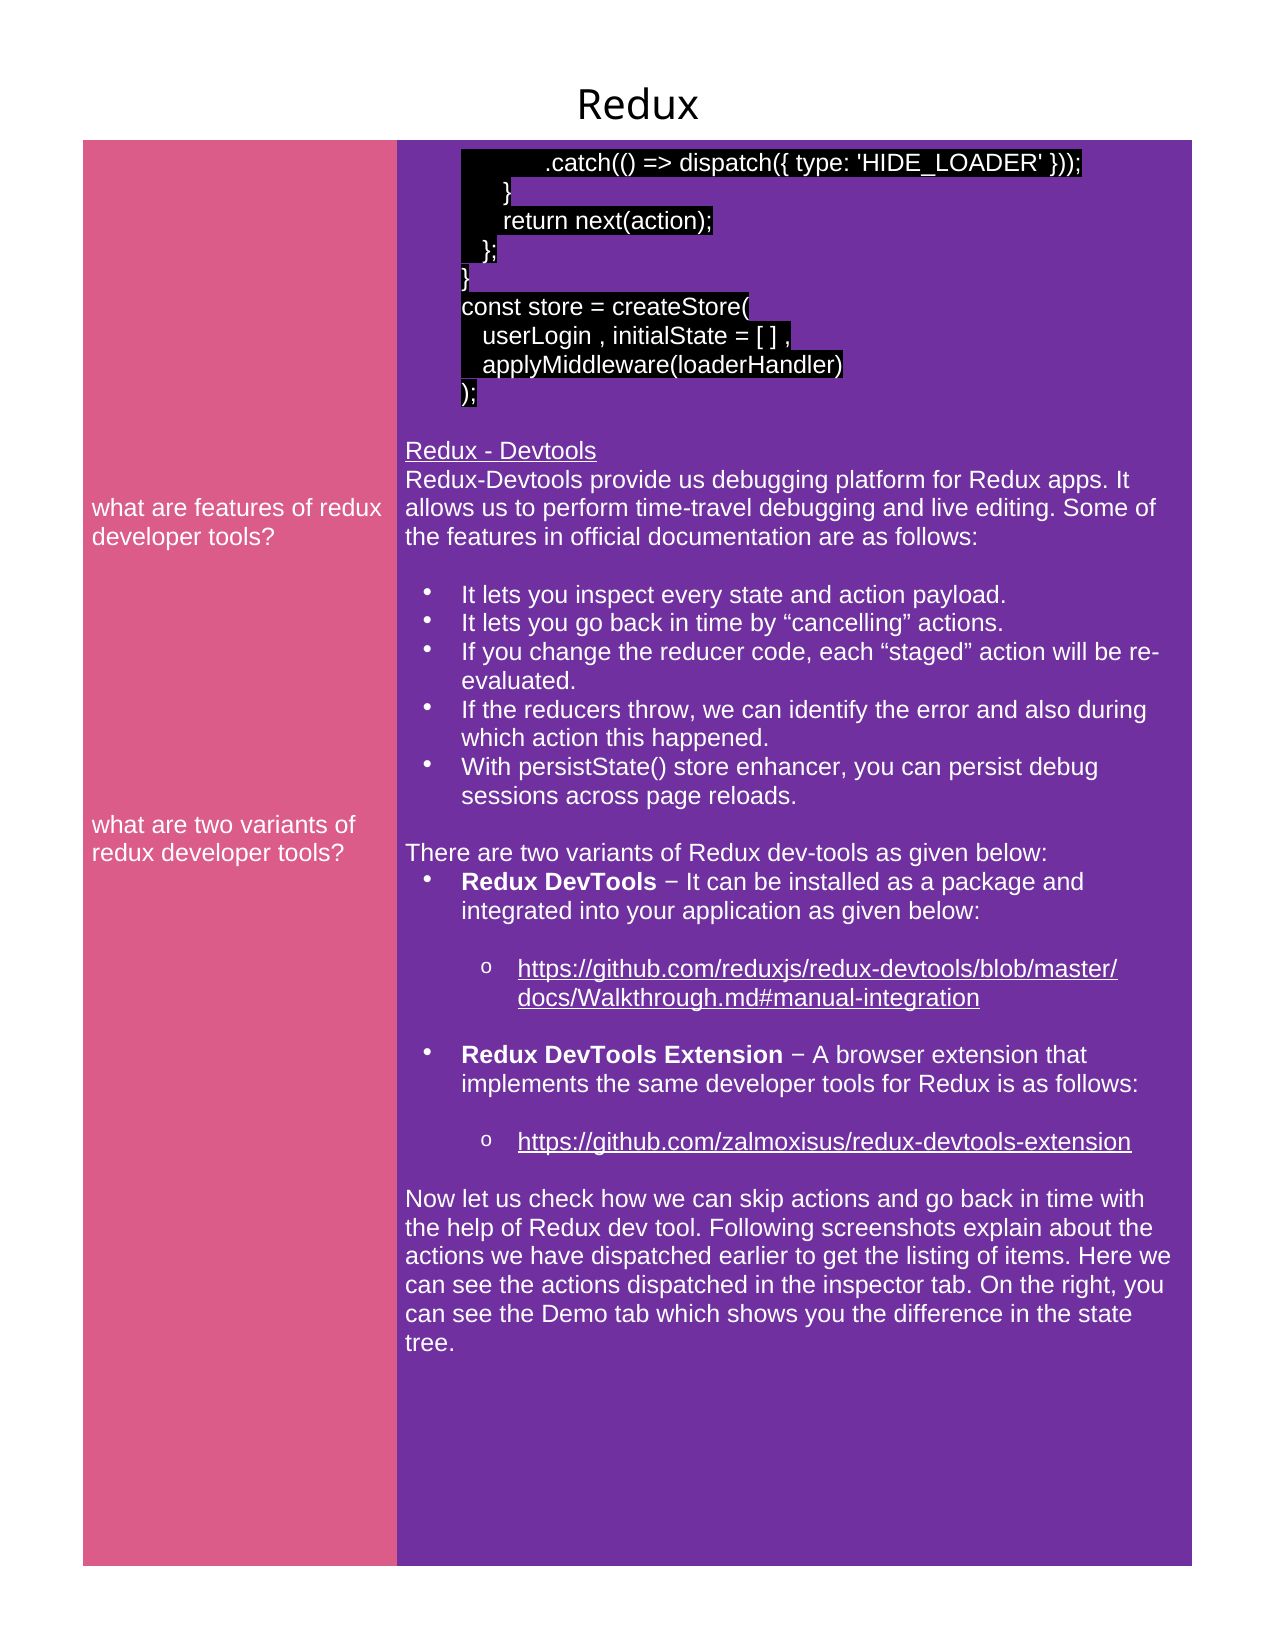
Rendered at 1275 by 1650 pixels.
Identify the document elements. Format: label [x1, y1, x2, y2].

table_header [75, 132, 1200, 1574]
